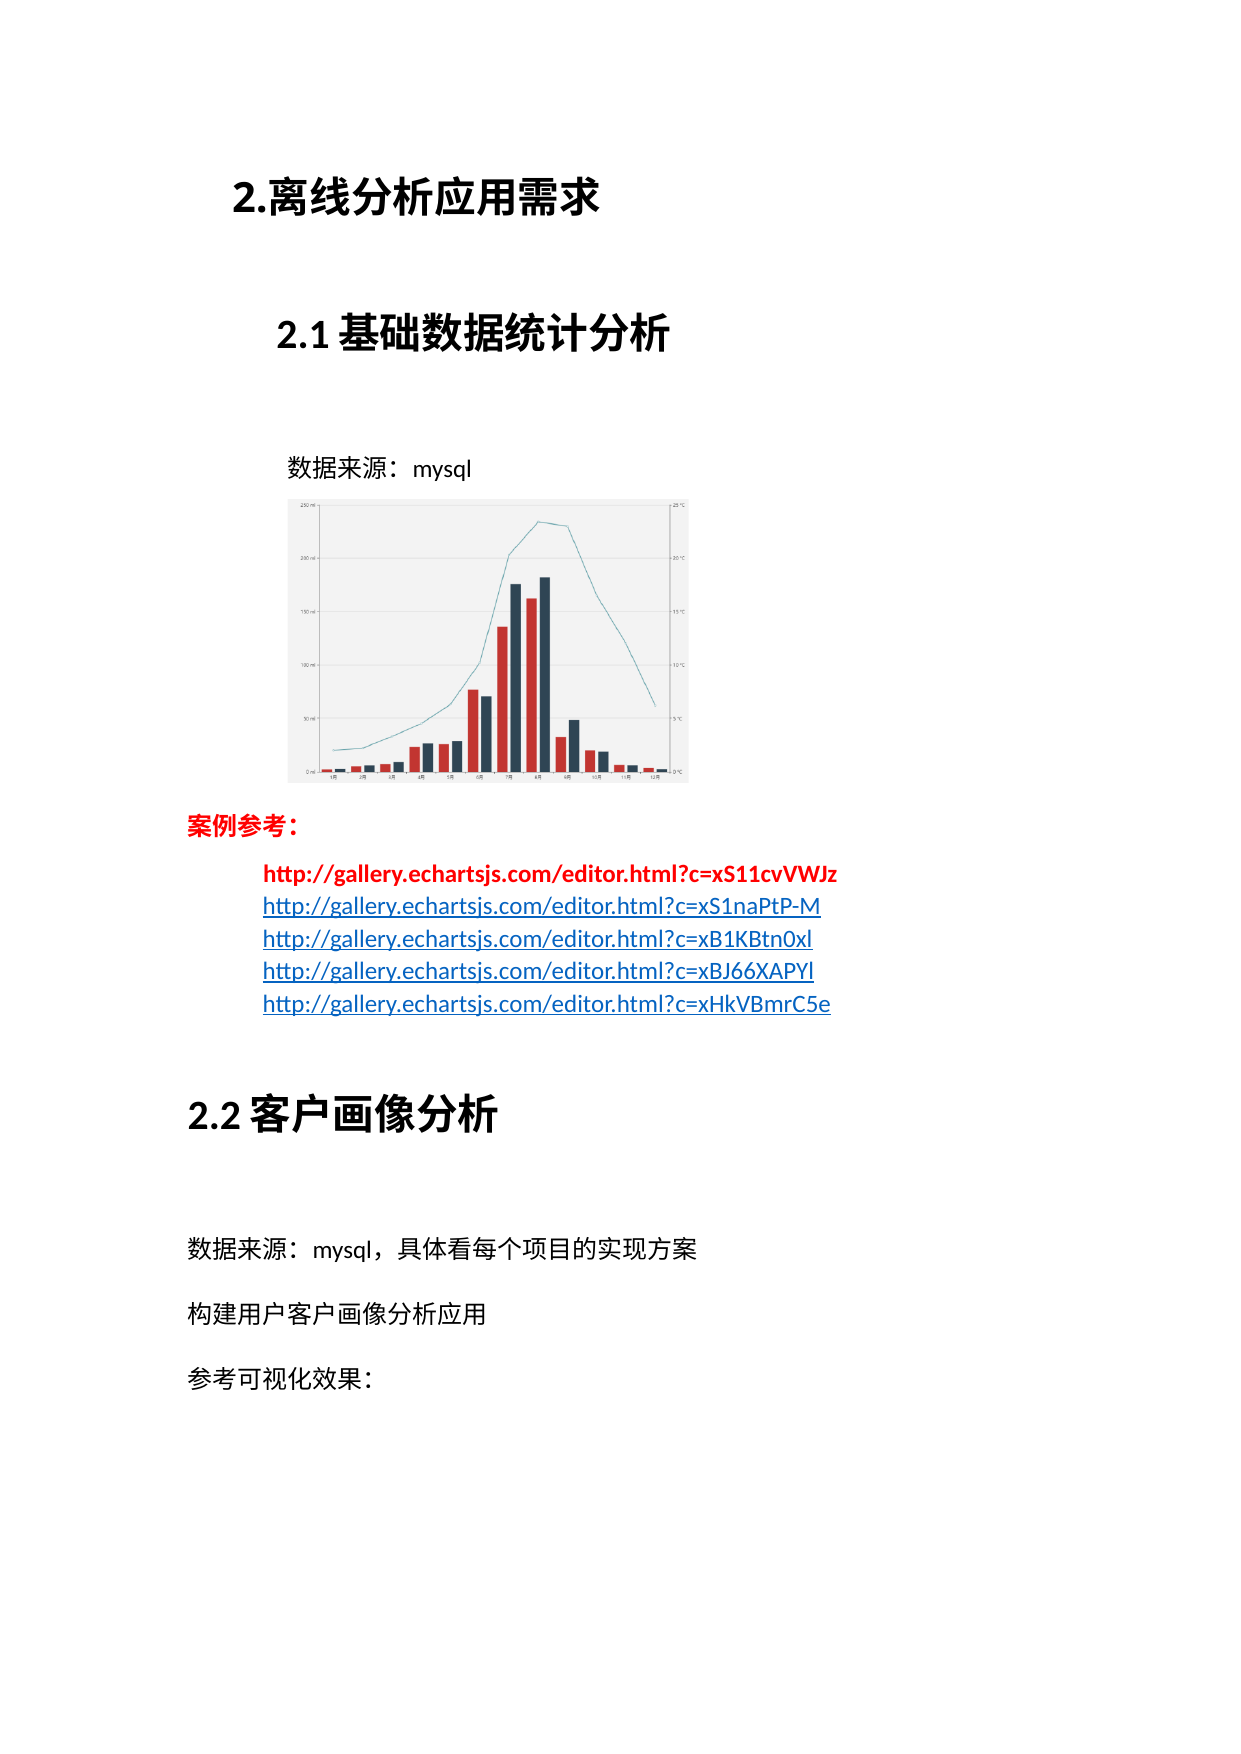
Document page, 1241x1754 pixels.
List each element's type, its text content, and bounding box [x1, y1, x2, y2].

text http://gallery.echartsjs.com/editor.html?c=xS11cvVWJz [187, 857, 1053, 889]
subtitle 2.1基础数据统计分析 [276, 298, 1053, 363]
text 数据来源：mysql，具体看每个项目的实现方案 [187, 1215, 1053, 1280]
subtitle 2.2客户画像分析 [187, 1079, 1053, 1144]
text 构建用户客户画像分析应用 [187, 1280, 1053, 1345]
subtitle 2.离线分析应用需求 [232, 162, 1053, 227]
text http://gallery.echartsjs.com/editor.html?c=xBJ66XAPYl [187, 954, 1053, 987]
text http://gallery.echartsjs.com/editor.html?c=xS1naPtP-M [187, 889, 1053, 922]
list 案例参考： [187, 792, 1053, 857]
text http://gallery.echartsjs.com/editor.html?c=xHkVBmrC5e [187, 987, 1053, 1019]
text 参考可视化效果： [187, 1345, 1053, 1410]
text http://gallery.echartsjs.com/editor.html?c=xB1KBtn0xl [187, 922, 1053, 954]
picture [287, 499, 689, 783]
text 数据来源：mysql [187, 434, 1053, 499]
